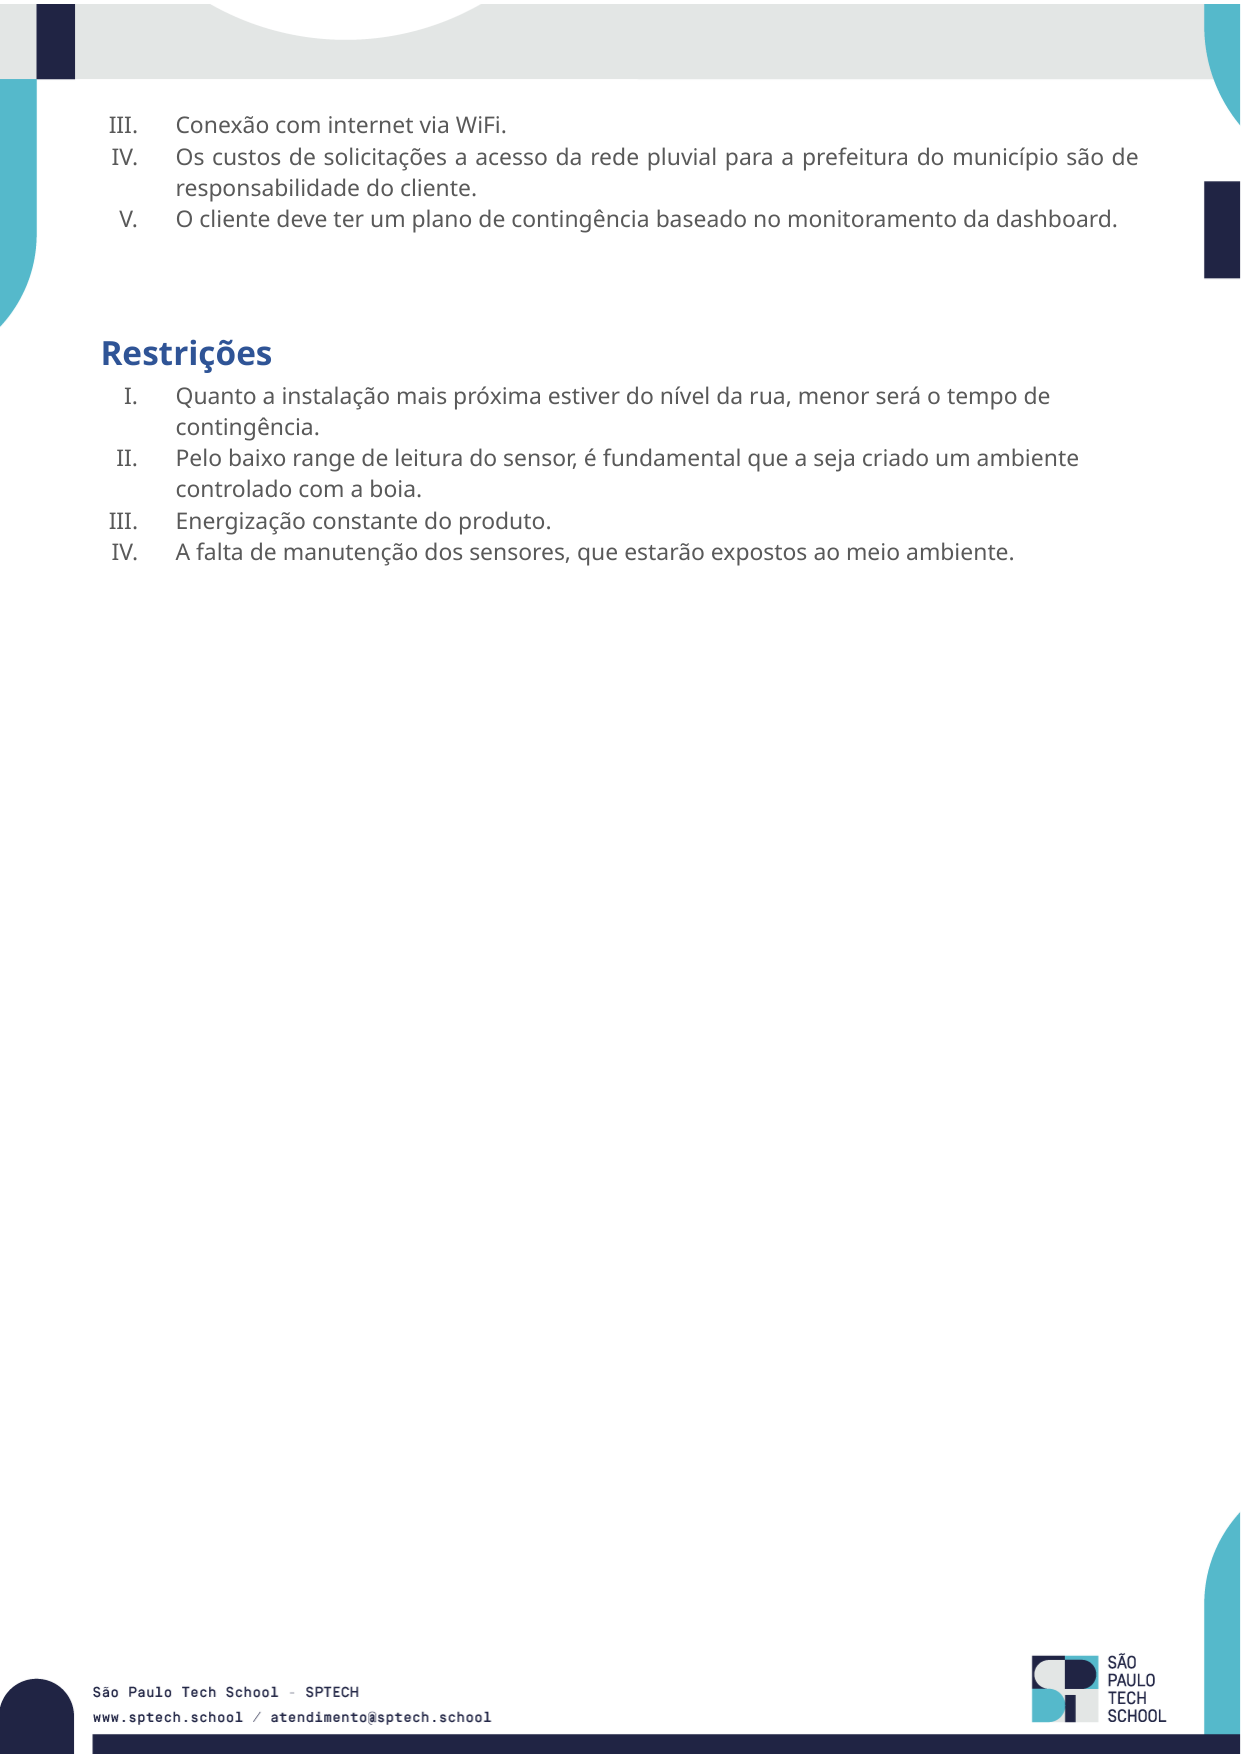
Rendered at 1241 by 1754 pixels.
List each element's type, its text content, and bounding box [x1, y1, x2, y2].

picture [0, 4, 1241, 1754]
list A falta de manutenção dos sensores, que estarão expostos ao meio ambiente. [138, 536, 1140, 567]
list Pelo baixo range de leitura do sensor, é fundamental que a seja criado um ambiente controlado com a boia. [138, 442, 1140, 505]
list Energização constante do produto. [138, 505, 1140, 536]
list Os custos de solicitações a acesso da rede pluvial para a prefeitura do município são de responsabilidade do cliente. [138, 141, 1140, 203]
subtitle Restrições [100, 330, 1140, 376]
list O cliente deve ter um plano de contingência baseado no monitoramento da dashboard. [138, 203, 1140, 234]
list Conexão com internet via WiFi. [138, 109, 1140, 141]
list Quanto a instalação mais próxima estiver do nível da rua, menor será o tempo de contingência. [138, 380, 1140, 442]
